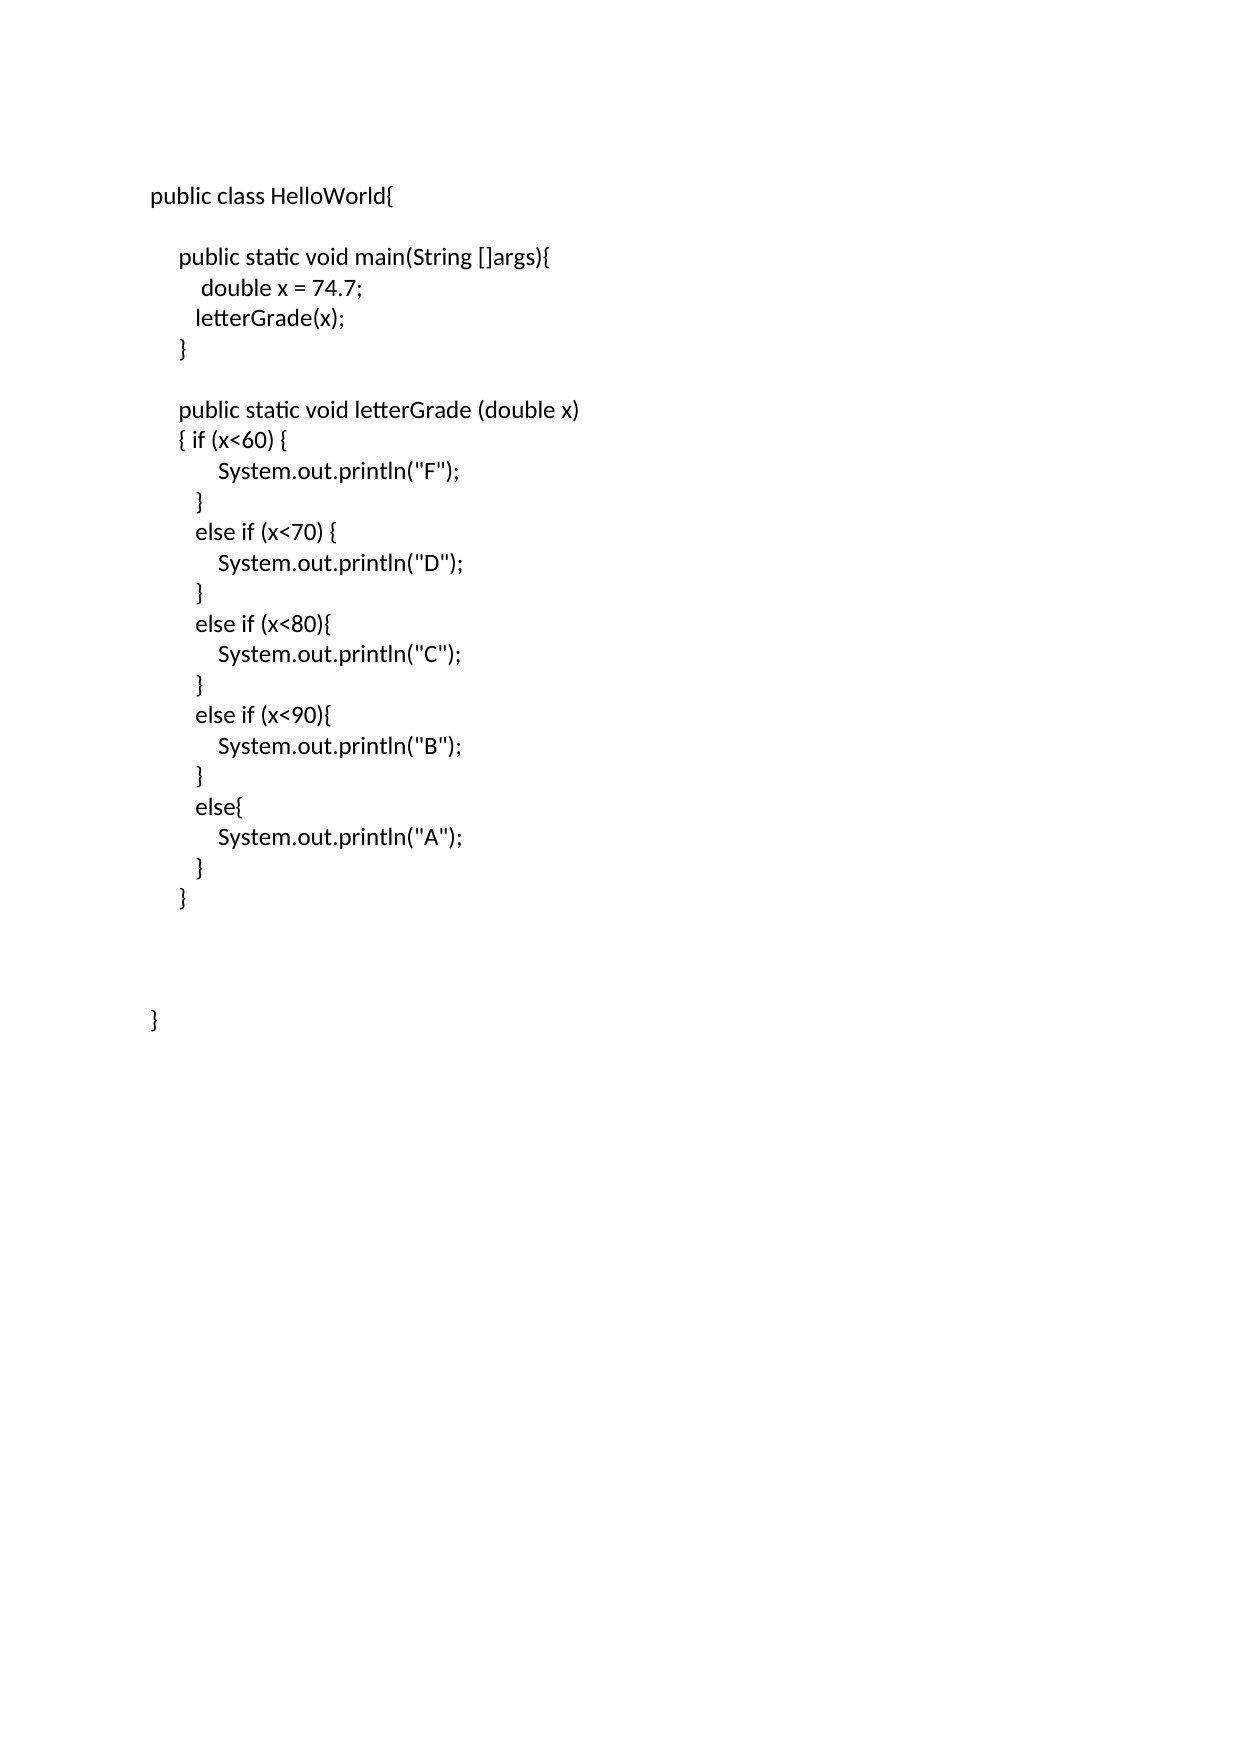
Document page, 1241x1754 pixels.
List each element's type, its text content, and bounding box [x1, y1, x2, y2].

text } [150, 333, 1090, 364]
text public static void letterGrade (double x) [150, 394, 1090, 425]
text System.out.println("A"); [150, 821, 1090, 852]
text else{ [150, 791, 1090, 821]
text { if (x<60) { [150, 425, 1090, 455]
text letterGrade(x); [150, 303, 1090, 333]
text } [150, 852, 1090, 882]
text public class HelloWorld{ [150, 181, 1090, 211]
text } [150, 669, 1090, 699]
text System.out.println("B"); [150, 730, 1090, 760]
text System.out.println("F"); [150, 455, 1090, 486]
text } [150, 882, 1090, 913]
text else if (x<70) { [150, 516, 1090, 547]
text } [150, 760, 1090, 791]
text else if (x<80){ [150, 608, 1090, 638]
text } [150, 486, 1090, 516]
text double x = 74.7; [150, 272, 1090, 303]
text else if (x<90){ [150, 699, 1090, 730]
text public static void main(String []args){ [150, 242, 1090, 272]
text System.out.println("C"); [150, 638, 1090, 669]
text } [150, 1004, 1090, 1035]
text System.out.println("D"); [150, 547, 1090, 577]
text } [150, 577, 1090, 608]
